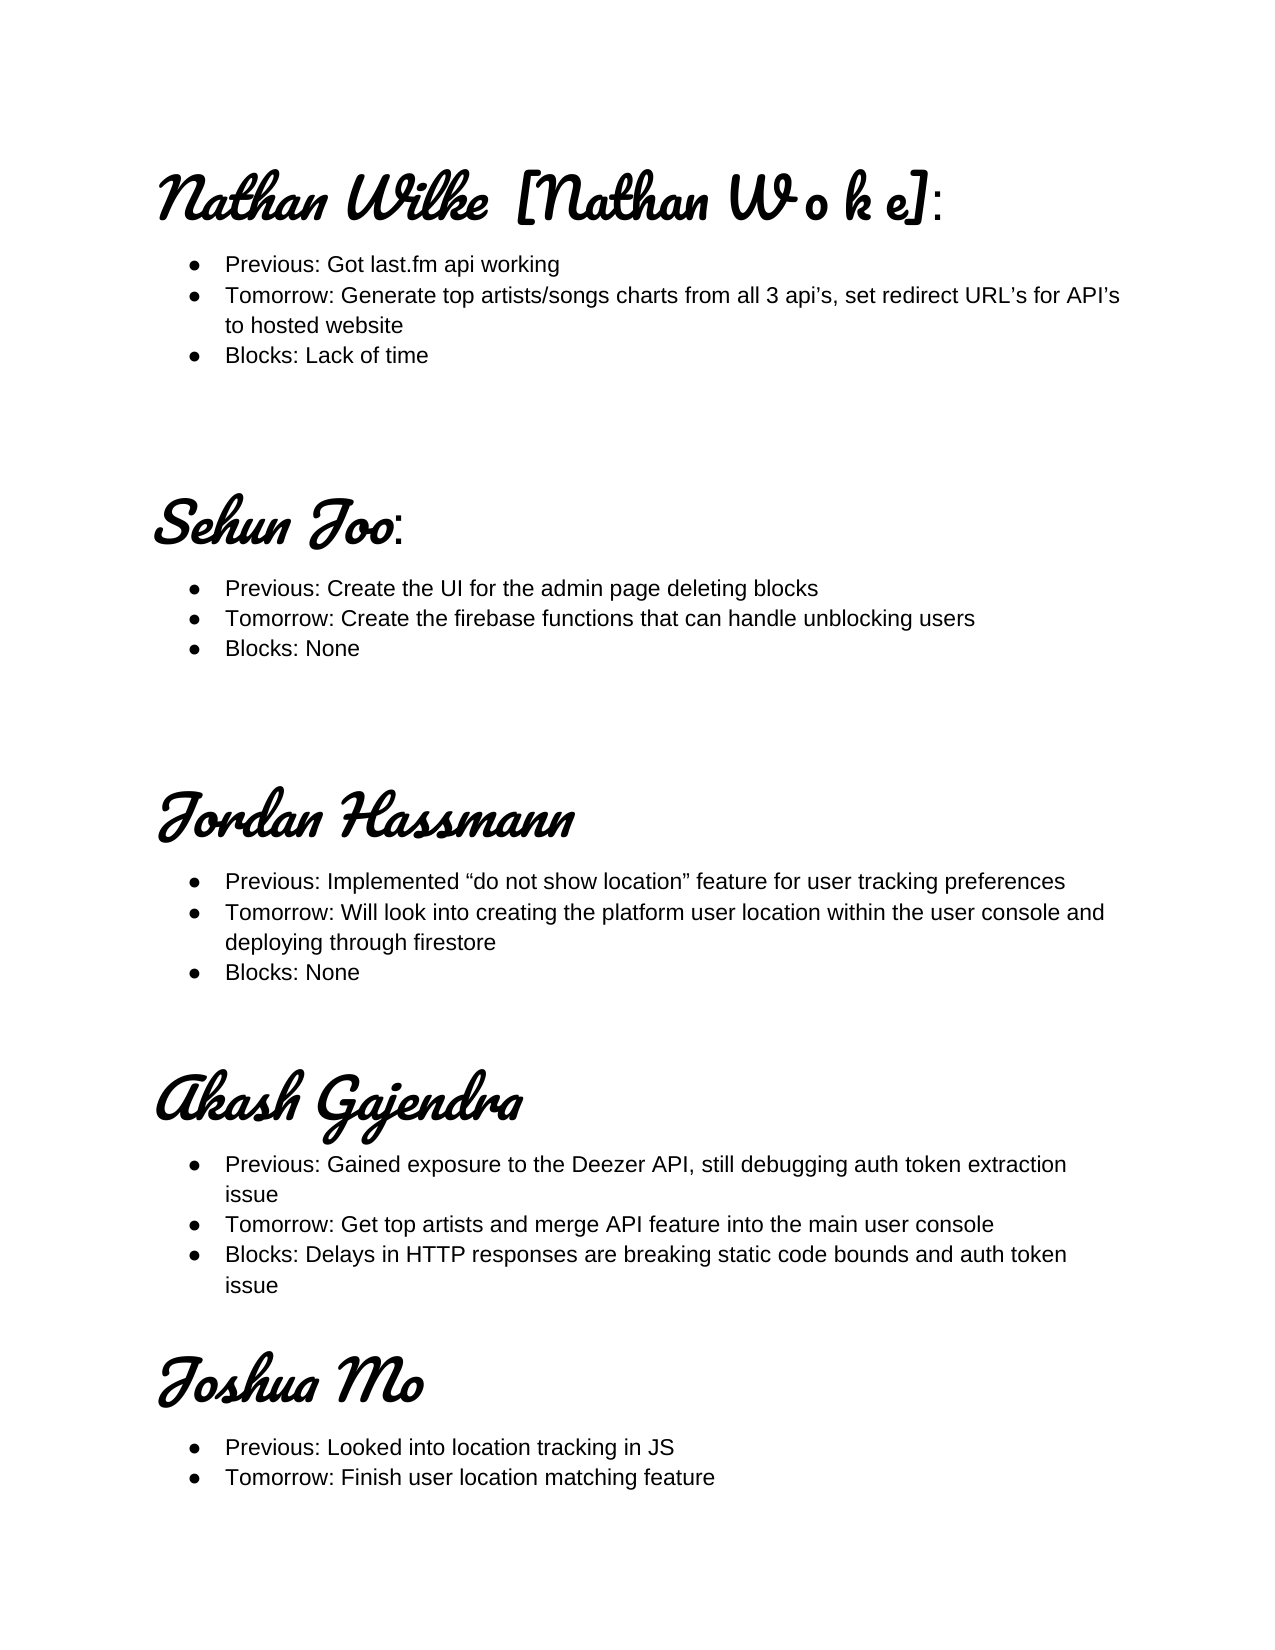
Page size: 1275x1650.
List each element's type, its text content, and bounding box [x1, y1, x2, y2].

list Previous: Create the UI for the admin page deleting blocks [187, 575, 1125, 601]
list Previous: Gained exposure to the Deezer API, still debugging auth token extraction issue [187, 1151, 1125, 1207]
list Previous: Looked into location tracking in JS [187, 1433, 1125, 1460]
list Tomorrow: Get top artists and merge API feature into the main user console [187, 1211, 1125, 1238]
list Tomorrow: Finish user location matching feature [187, 1464, 1125, 1490]
list Tomorrow: Will look into creating the platform user location within the user console and deploying through firestore [187, 898, 1125, 955]
list Blocks: Delays in HTTP responses are breaking static code bounds and auth token issue [187, 1241, 1125, 1298]
title Akash Gajendra [150, 1049, 1125, 1144]
list Previous: Got last.fm api working [187, 251, 1125, 278]
title Joshua Mo [150, 1332, 1125, 1427]
title Jordan Hassmann [150, 767, 1125, 862]
title Nathan Wilke [Nathan W o k e]: [150, 150, 1125, 245]
list Tomorrow: Generate top artists/songs charts from all 3 api’s, set redirect URL’s for API’s to hosted website [187, 282, 1125, 338]
list Blocks: None [187, 635, 1125, 662]
list Tomorrow: Create the firebase functions that can handle unblocking users [187, 605, 1125, 631]
list Previous: Implemented “do not show location” feature for user tracking preferences [187, 868, 1125, 894]
title Sehun Joo: [150, 473, 1125, 569]
list Blocks: None [187, 959, 1125, 985]
list Blocks: Lack of time [187, 342, 1125, 368]
